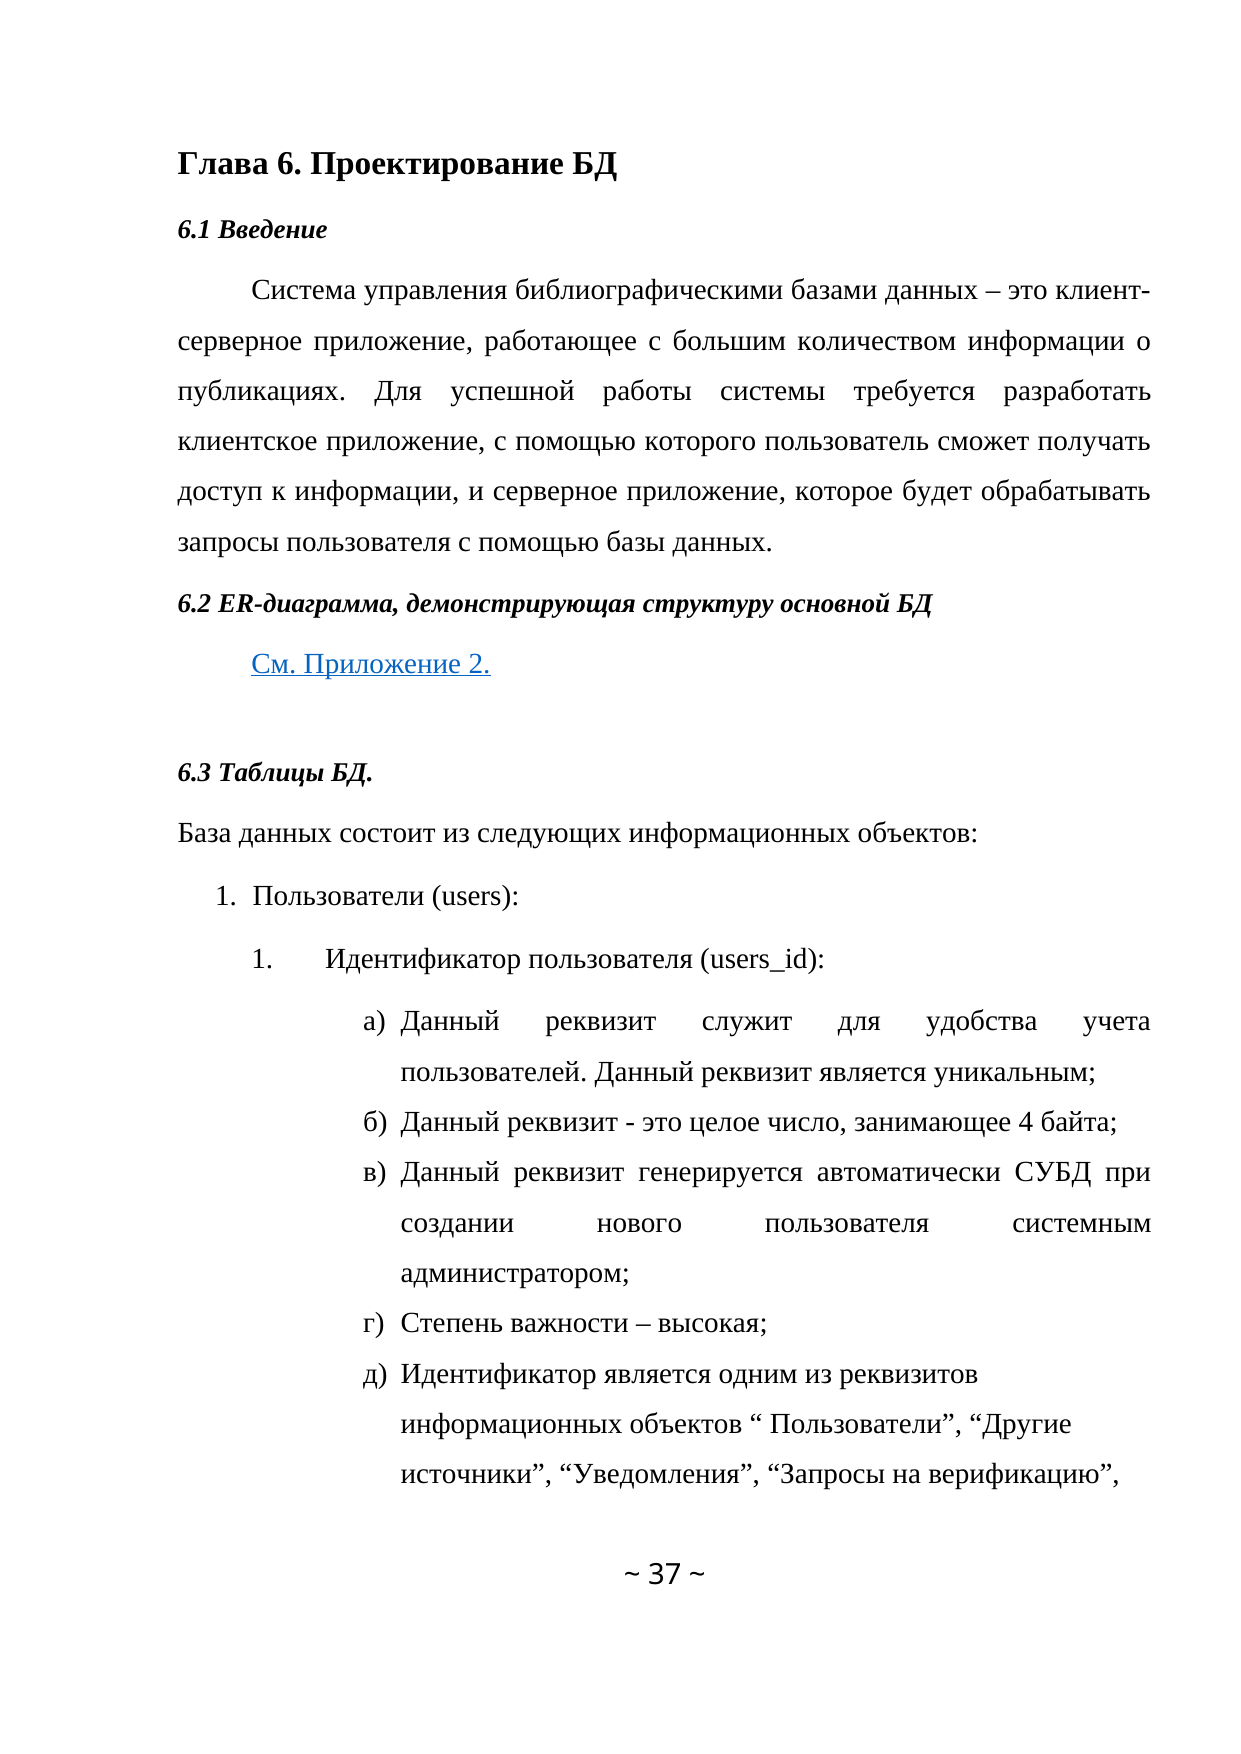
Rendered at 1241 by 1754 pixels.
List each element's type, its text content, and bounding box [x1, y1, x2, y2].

text Cистема управления библиографическими базами данных – это клиент-серверное приложение, работающее с большим количеством информации о публикациях. Для успешной работы системы требуется разработать клиентское приложение, с помощью которого пользователь сможет получать доступ к информации, и серверное приложение, которое будет обрабатывать запросы пользователя с помощью базы данных. [177, 272, 1152, 557]
subtitle 6.2 ER-диаграмма, демонстрирующая структуру основной БД [177, 587, 1152, 618]
list Данный реквизит служит для удобства учета пользователей. Данный реквизит является уникальным; [363, 1003, 1152, 1087]
list Пользователи (users): [215, 878, 1152, 911]
subtitle 6.3 Таблицы БД. [177, 756, 1152, 787]
subtitle 6.1 Введение [177, 213, 1152, 244]
list Степень важности – высокая; [363, 1305, 1152, 1339]
text 1. Идентификатор пользователя (users_id): [177, 941, 1152, 974]
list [363, 1356, 1152, 1490]
list Данный реквизит генерируется автоматически СУБД при создании нового пользователя системным администратором; [363, 1154, 1152, 1289]
subtitle Глава 6. Проектирование БД [177, 143, 1152, 181]
text База данных состоит из следующих информационных объектов: [177, 815, 1152, 849]
text См. Приложение 2. [177, 646, 1152, 679]
list Данный реквизит - это целое число, занимающее 4 байта; [363, 1104, 1152, 1138]
